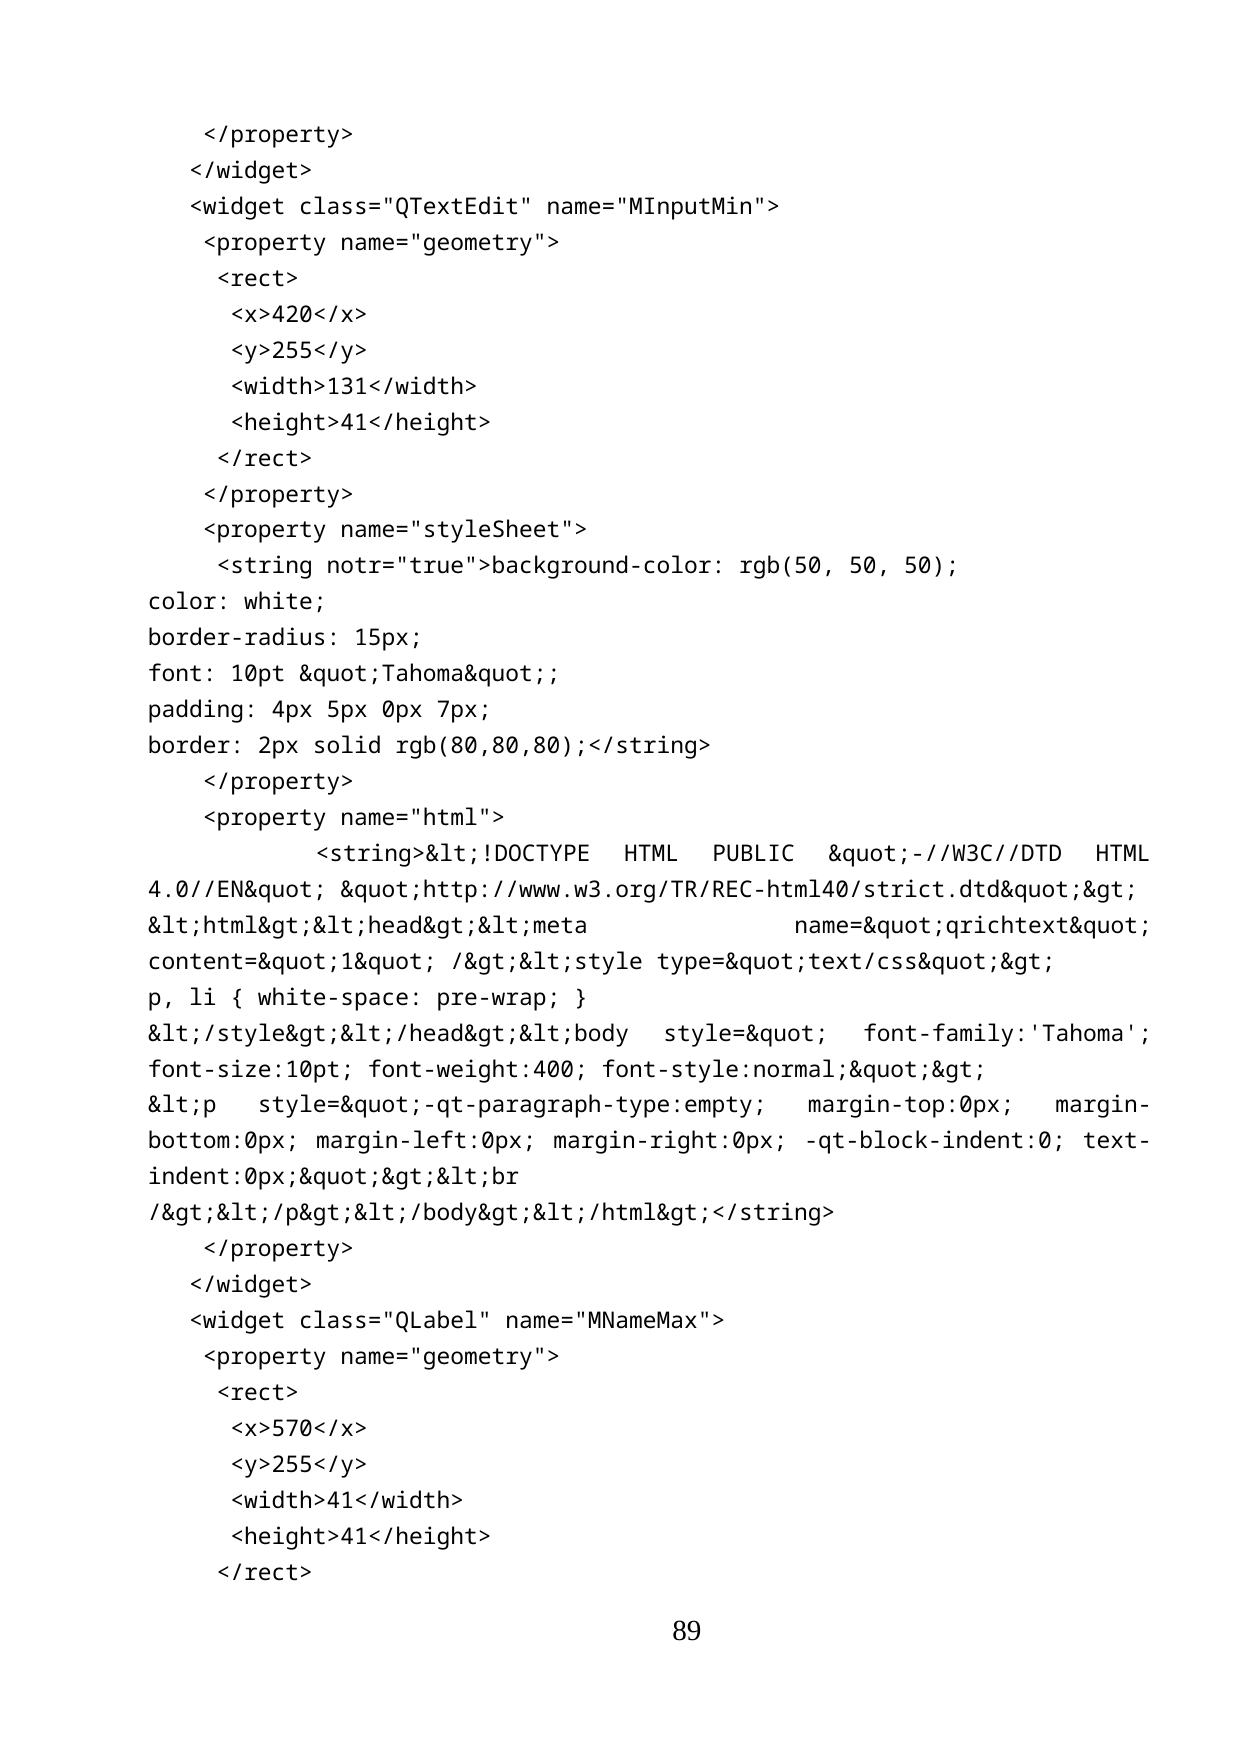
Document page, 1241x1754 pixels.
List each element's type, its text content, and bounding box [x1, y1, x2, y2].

text <string notr="true">background-color: rgb(50, 50, 50); [148, 549, 1152, 581]
text color: white; [148, 585, 1152, 617]
text <height>41</height> [148, 406, 1152, 437]
text <width>41</width> [148, 1484, 1152, 1515]
text <widget class="QTextEdit" name="MInputMin"> [148, 190, 1152, 221]
text </widget> [148, 1268, 1152, 1299]
text <property name="styleSheet"> [148, 513, 1152, 545]
text &lt;/style&gt;&lt;/head&gt;&lt;body style=&quot; font-family:'Tahoma'; font-size:10pt; font-weight:400; font-style:normal;&quot;&gt; [148, 1017, 1152, 1084]
text <rect> [148, 262, 1152, 293]
text p, li { white-space: pre-wrap; } [148, 981, 1152, 1012]
text <width>131</width> [148, 370, 1152, 401]
text <property name="geometry"> [148, 226, 1152, 257]
text <string>&lt;!DOCTYPE HTML PUBLIC &quot;-//W3C//DTD HTML 4.0//EN&quot; &quot;http://www.w3.org/TR/REC-html40/strict.dtd&quot;&gt; [148, 837, 1152, 904]
text </property> [148, 765, 1152, 796]
text <y>255</y> [148, 1448, 1152, 1479]
text <rect> [148, 1376, 1152, 1407]
text </widget> [148, 154, 1152, 185]
text <x>420</x> [148, 298, 1152, 329]
text border-radius: 15px; [148, 621, 1152, 652]
text <x>570</x> [148, 1412, 1152, 1443]
text </rect> [148, 1556, 1152, 1587]
text </property> [148, 477, 1152, 509]
text </property> [148, 118, 1152, 149]
text font: 10pt &quot;Tahoma&quot;; [148, 657, 1152, 688]
text &lt;p style=&quot;-qt-paragraph-type:empty; margin-top:0px; margin-bottom:0px; margin-left:0px; margin-right:0px; -qt-block-indent:0; text-indent:0px;&quot;&gt;&lt;br /&gt;&lt;/p&gt;&lt;/body&gt;&lt;/html&gt;</string> [148, 1088, 1152, 1227]
text <widget class="QLabel" name="MNameMax"> [148, 1304, 1152, 1335]
text <property name="geometry"> [148, 1340, 1152, 1371]
text <y>255</y> [148, 334, 1152, 365]
text padding: 4px 5px 0px 7px; [148, 693, 1152, 724]
text <property name="html"> [148, 801, 1152, 832]
text <height>41</height> [148, 1520, 1152, 1551]
text border: 2px solid rgb(80,80,80);</string> [148, 729, 1152, 760]
text </property> [148, 1232, 1152, 1263]
text </rect> [148, 442, 1152, 473]
text &lt;html&gt;&lt;head&gt;&lt;meta name=&quot;qrichtext&quot; content=&quot;1&quot; /&gt;&lt;style type=&quot;text/css&quot;&gt; [148, 909, 1152, 976]
